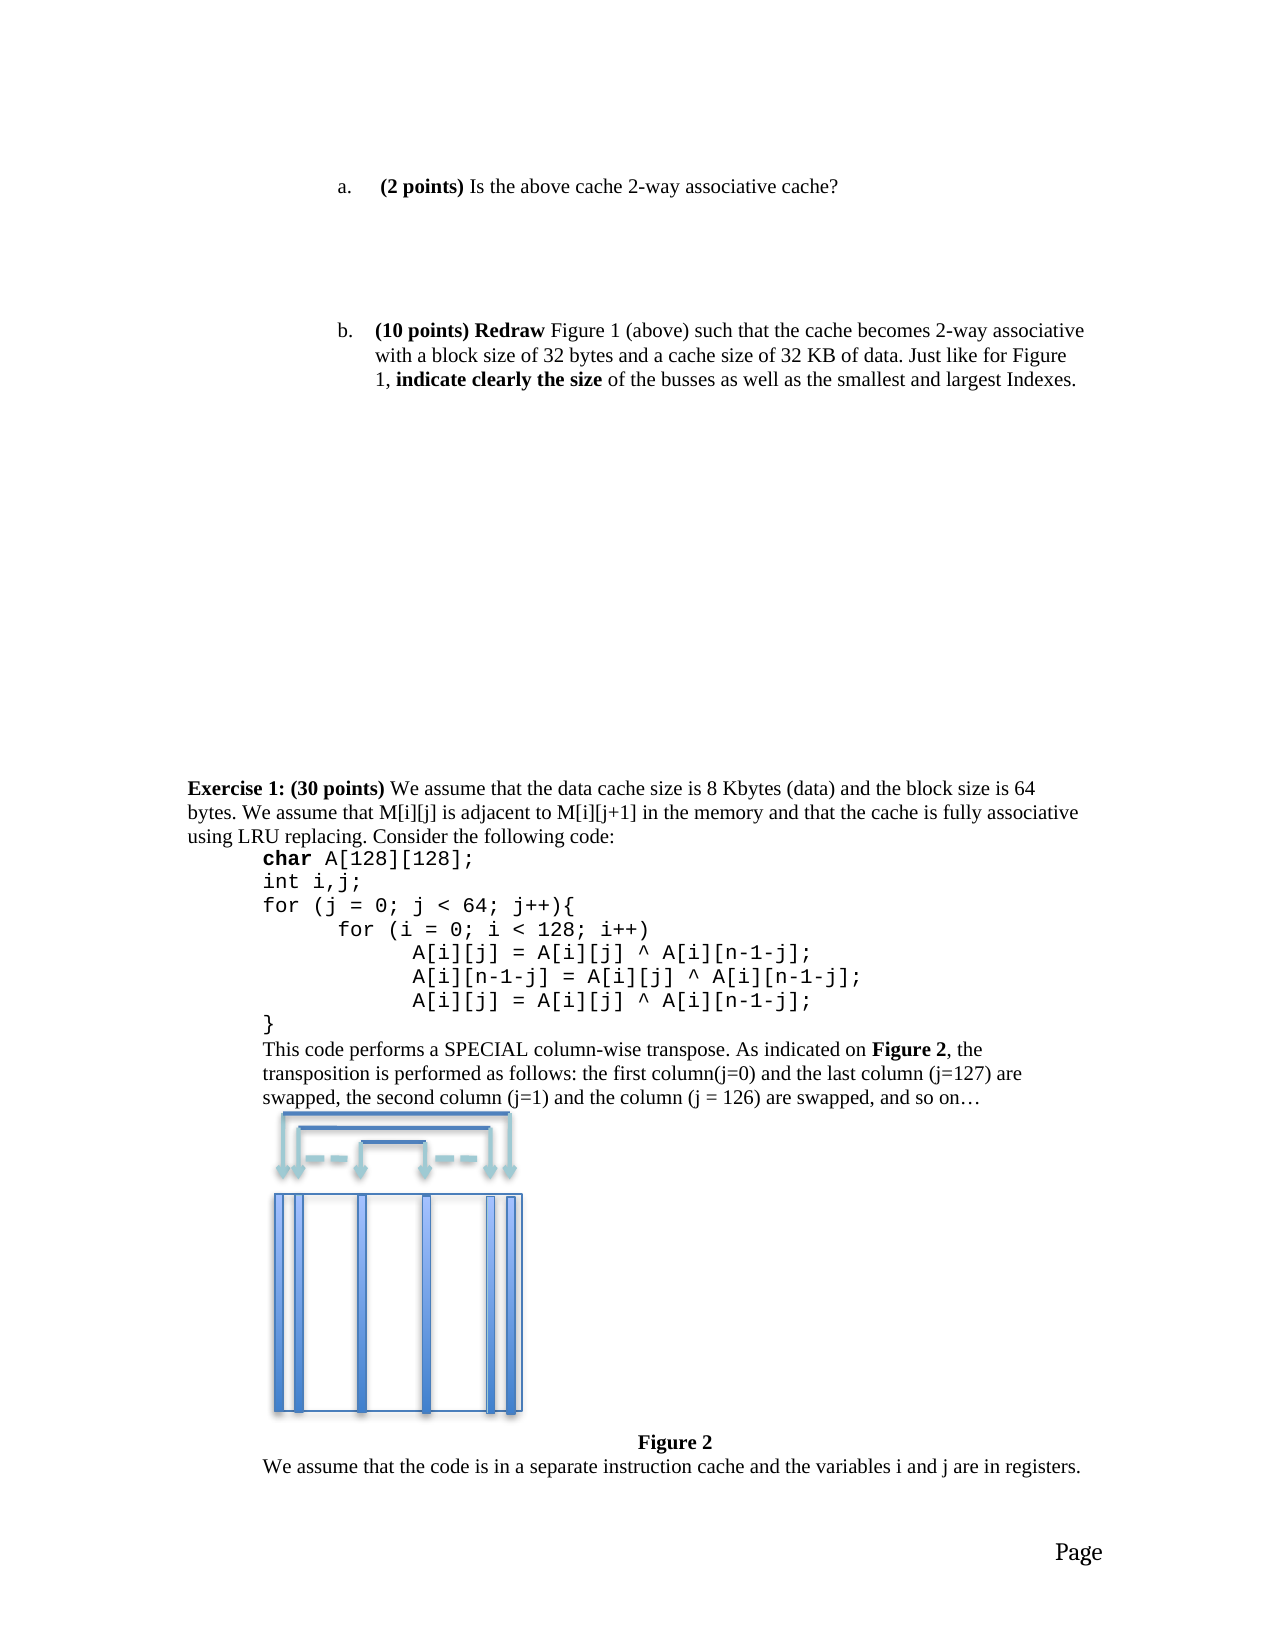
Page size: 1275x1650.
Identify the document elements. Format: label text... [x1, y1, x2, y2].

text Figure 2 [262, 1430, 1087, 1454]
list (2 points) Is the above cache 2-way associative cache? [337, 174, 1087, 198]
text A[i][n-1-j] = A[i][j] ^ A[i][n-1-j]; [262, 966, 1087, 990]
text A[i][j] = A[i][j] ^ A[i][n-1-j]; [262, 942, 1087, 966]
text A[i][j] = A[i][j] ^ A[i][n-1-j]; [262, 990, 1087, 1013]
text int i,j; [262, 871, 1087, 895]
text } [262, 1013, 1087, 1037]
text for (j = 0; j < 64; j++){ [262, 895, 1087, 919]
text This code performs a SPECIAL column-wise transpose. As indicated on Figure 2, the transposition is performed as follows: the first column(j=0) and the last column (j=127) are swapped, the second column (j=1) and the column (j = 126) are swapped, and so on… [262, 1037, 1087, 1109]
text for (i = 0; i < 128; i++) [262, 919, 1087, 942]
list (10 points) Redraw Figure 1 (above) such that the cache becomes 2-way associative with a block size of 32 bytes and a cache size of 32 KB of data. Just like for Figure 1, indicate clearly the size of the busses as well as the smallest and largest Indexes. [337, 318, 1087, 391]
text We assume that the code is in a separate instruction cache and the variables i and j are in registers. [262, 1454, 1087, 1478]
text char A[128][128]; [262, 848, 1087, 871]
text Exercise 1: (30 points) We assume that the data cache size is 8 Kbytes (data) and the block size is 64 bytes. We assume that M[i][j] is adjacent to M[i][j+1] in the memory and that the cache is fully associative using LRU replacing. Consider the following code: [187, 776, 1087, 848]
